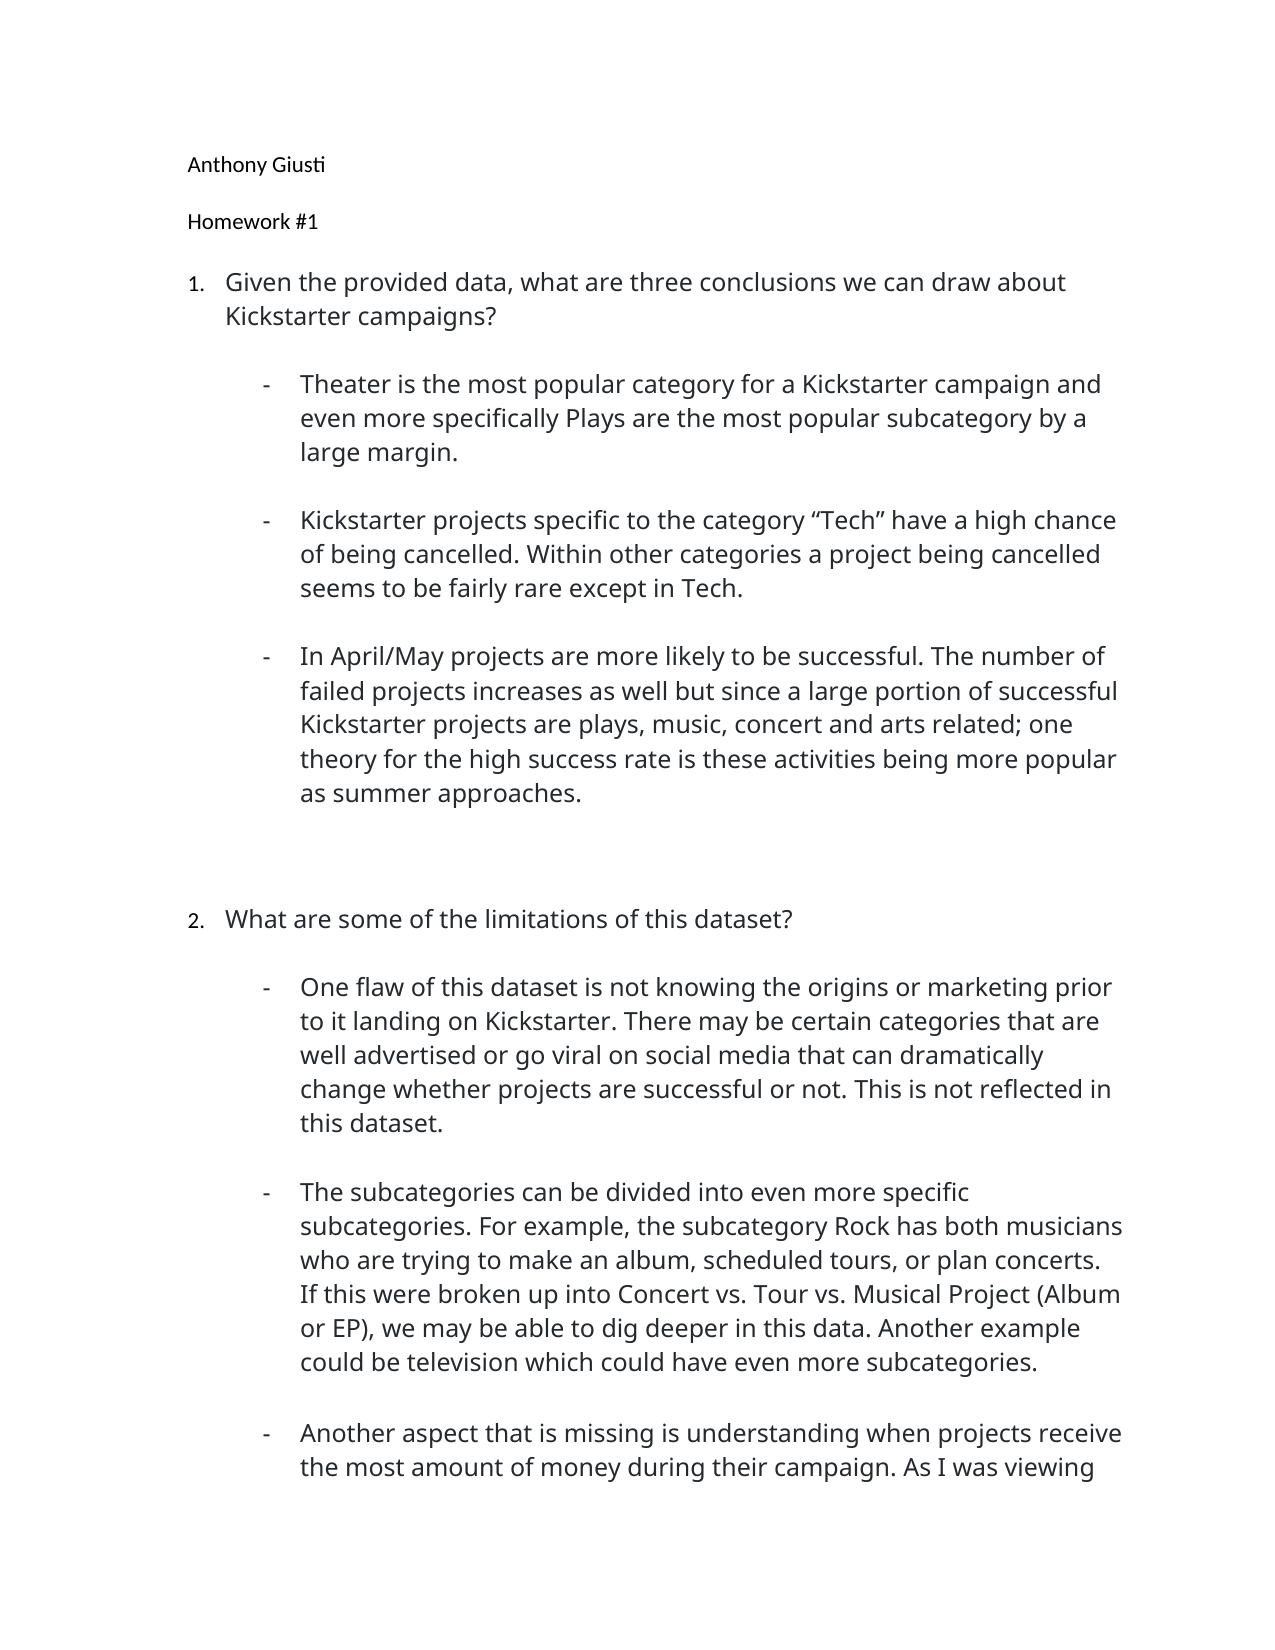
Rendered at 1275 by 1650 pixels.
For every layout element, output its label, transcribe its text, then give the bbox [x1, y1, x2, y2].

list One flaw of this dataset is not knowing the origins or marketing prior to it landing on Kickstarter. There may be certain categories that are well advertised or go viral on social media that can dramatically change whether projects are successful or not. This is not reflected in this dataset. [262, 970, 1125, 1140]
list Theater is the most popular category for a Kickstarter campaign and even more specifically Plays are the most popular subcategory by a large margin. [262, 367, 1125, 469]
list Given the provided data, what are three conclusions we can draw about Kickstarter campaigns? [187, 264, 1125, 332]
list What are some of the limitations of this dataset? [187, 902, 1125, 936]
list Kickstarter projects specific to the category “Tech” have a high chance of being cancelled. Within other categories a project being cancelled seems to be fairly rare except in Tech. [262, 503, 1125, 605]
list In April/May projects are more likely to be successful. The number of failed projects increases as well but since a large portion of successful Kickstarter projects are plays, music, concert and arts related; one theory for the high success rate is these activities being more popular as summer approaches. [262, 639, 1125, 809]
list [262, 1415, 1125, 1483]
text Anthony Giusti [187, 150, 1125, 178]
list The subcategories can be divided into even more specific subcategories. For example, the subcategory Rock has both musicians who are trying to make an album, scheduled tours, or plan concerts. If this were broken up into Concert vs. Tour vs. Musical Project (Album or EP), we may be able to dig deeper in this data. Another example could be television which could have even more subcategories. [262, 1174, 1125, 1379]
text Homework #1 [187, 207, 1125, 235]
